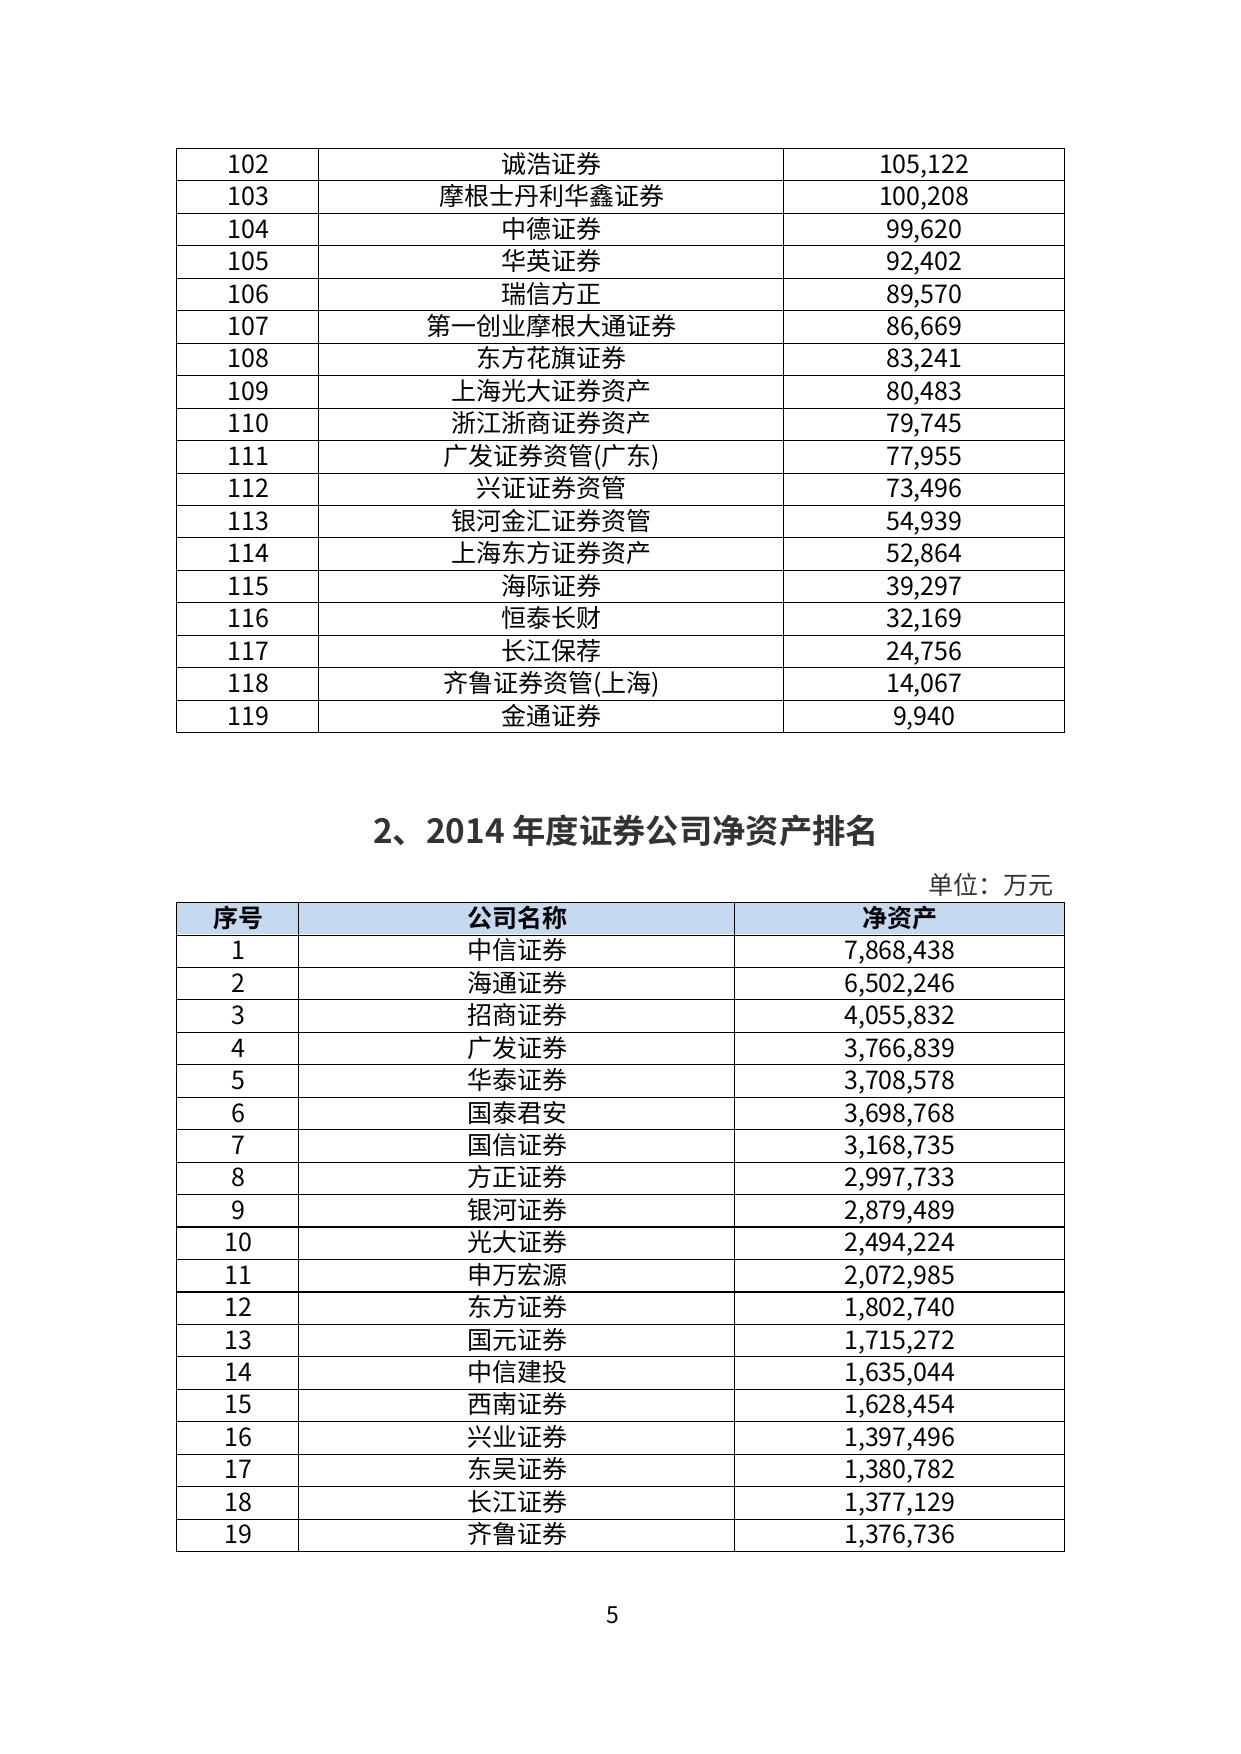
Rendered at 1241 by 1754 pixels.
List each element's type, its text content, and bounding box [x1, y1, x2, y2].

table_cell 17 [177, 1455, 298, 1486]
table_cell 3 [177, 1000, 298, 1032]
table_cell 113 [177, 506, 318, 537]
table_cell 8 [177, 1163, 298, 1194]
table_header 105,122 [784, 149, 1064, 180]
table_cell 7 [177, 1130, 298, 1162]
table_cell 110 [177, 409, 318, 440]
table_cell 92,402 [784, 246, 1064, 278]
table_cell 中德证券 [319, 214, 783, 245]
table_cell 109 [177, 376, 318, 407]
table_cell 80,483 [784, 376, 1064, 407]
table_cell 83,241 [784, 344, 1064, 375]
table_cell 7,868,438 [735, 936, 1064, 967]
table_cell 105 [177, 246, 318, 278]
table_cell 广发证券 [299, 1033, 734, 1064]
table_cell 5 [177, 1065, 298, 1097]
table_cell 国信证券 [299, 1130, 734, 1162]
table_cell 1,380,782 [735, 1455, 1064, 1486]
table_cell 华英证券 [319, 246, 783, 278]
table_cell 16 [177, 1422, 298, 1453]
table_cell 长江证券 [299, 1487, 734, 1518]
table_cell 海通证券 [299, 968, 734, 999]
table_header 序号 [177, 903, 298, 934]
table_cell 2,879,489 [735, 1195, 1064, 1226]
table_cell 106 [177, 279, 318, 310]
table_cell 1,802,740 [735, 1293, 1064, 1324]
table_cell 银河金汇证券资管 [319, 506, 783, 537]
table_cell 79,745 [784, 409, 1064, 440]
table_cell 1,397,496 [735, 1422, 1064, 1453]
table_cell 3,698,768 [735, 1098, 1064, 1129]
table_cell 14 [177, 1357, 298, 1389]
table_cell 52,864 [784, 538, 1064, 570]
table_cell 119 [177, 701, 318, 732]
table_cell 9,940 [784, 701, 1064, 732]
table_cell 14,067 [784, 668, 1064, 700]
table_cell 99,620 [784, 214, 1064, 245]
text 单位：万元 [164, 865, 1053, 902]
table_cell 4 [177, 1033, 298, 1064]
table_cell 11 [177, 1260, 298, 1291]
table_cell 第一创业摩根大通证券 [319, 311, 783, 343]
table_cell 86,669 [784, 311, 1064, 343]
table_cell 方正证券 [299, 1163, 734, 1194]
table_cell 18 [177, 1487, 298, 1518]
table_cell 12 [177, 1293, 298, 1324]
table_cell 国元证券 [299, 1325, 734, 1356]
table_cell 114 [177, 538, 318, 570]
table_cell 金通证券 [319, 701, 783, 732]
table_cell 东吴证券 [299, 1455, 734, 1486]
table_cell 6 [177, 1098, 298, 1129]
table_cell 光大证券 [299, 1228, 734, 1259]
table_cell 3,168,735 [735, 1130, 1064, 1162]
table_cell 24,756 [784, 636, 1064, 667]
table_cell 华泰证券 [299, 1065, 734, 1097]
table_cell 2 [177, 968, 298, 999]
table_cell 西南证券 [299, 1390, 734, 1421]
table_cell 兴业证券 [299, 1422, 734, 1453]
table_cell 4,055,832 [735, 1000, 1064, 1032]
table_cell 东方花旗证券 [319, 344, 783, 375]
table_cell 1,377,129 [735, 1487, 1064, 1518]
table_cell 齐鲁证券 [299, 1520, 734, 1551]
table_cell 2,997,733 [735, 1163, 1064, 1194]
table_cell 上海光大证券资产 [319, 376, 783, 407]
table_cell 100,208 [784, 181, 1064, 213]
table_cell 9 [177, 1195, 298, 1226]
table_cell 2,072,985 [735, 1260, 1064, 1291]
table_header 诚浩证券 [319, 149, 783, 180]
table_cell 89,570 [784, 279, 1064, 310]
table_cell 104 [177, 214, 318, 245]
table_cell 兴证证券资管 [319, 474, 783, 505]
table_cell 浙江浙商证券资产 [319, 409, 783, 440]
table_cell 银河证券 [299, 1195, 734, 1226]
table_cell 中信建投 [299, 1357, 734, 1389]
table_cell 107 [177, 311, 318, 343]
table_cell 1,715,272 [735, 1325, 1064, 1356]
table_cell 15 [177, 1390, 298, 1421]
table_cell 6,502,246 [735, 968, 1064, 999]
table_cell 齐鲁证券资管(上海) [319, 668, 783, 700]
table_cell 3,766,839 [735, 1033, 1064, 1064]
table_cell 77,955 [784, 441, 1064, 472]
table_header 净资产 [735, 903, 1064, 934]
table_cell 国泰君安 [299, 1098, 734, 1129]
table_header 102 [177, 149, 318, 180]
table_cell 1,628,454 [735, 1390, 1064, 1421]
table_cell 116 [177, 603, 318, 634]
table_cell 1 [177, 936, 298, 967]
table_cell 1,635,044 [735, 1357, 1064, 1389]
table_cell 东方证券 [299, 1293, 734, 1324]
table_cell 中信证券 [299, 936, 734, 967]
text 2、2014 年度证券公司净资产排名 [373, 805, 1078, 853]
table_cell 3,708,578 [735, 1065, 1064, 1097]
table_cell 19 [177, 1520, 298, 1551]
table_cell 摩根士丹利华鑫证券 [319, 181, 783, 213]
table_cell 103 [177, 181, 318, 213]
table_cell 115 [177, 571, 318, 602]
table_cell 112 [177, 474, 318, 505]
table_cell 上海东方证券资产 [319, 538, 783, 570]
table_cell 54,939 [784, 506, 1064, 537]
table_cell 2,494,224 [735, 1228, 1064, 1259]
table_cell 恒泰长财 [319, 603, 783, 634]
table_cell 广发证券资管(广东) [319, 441, 783, 472]
table_cell 73,496 [784, 474, 1064, 505]
table_cell 申万宏源 [299, 1260, 734, 1291]
table_cell 招商证券 [299, 1000, 734, 1032]
table_cell 长江保荐 [319, 636, 783, 667]
table_cell 117 [177, 636, 318, 667]
table_cell 118 [177, 668, 318, 700]
table_cell 39,297 [784, 571, 1064, 602]
table_cell 13 [177, 1325, 298, 1356]
table_cell 111 [177, 441, 318, 472]
table_header 公司名称 [299, 903, 734, 934]
table_cell 海际证券 [319, 571, 783, 602]
table_cell 瑞信方正 [319, 279, 783, 310]
table_cell 1,376,736 [735, 1520, 1064, 1551]
table_cell 32,169 [784, 603, 1064, 634]
table_cell 10 [177, 1228, 298, 1259]
table_cell 108 [177, 344, 318, 375]
